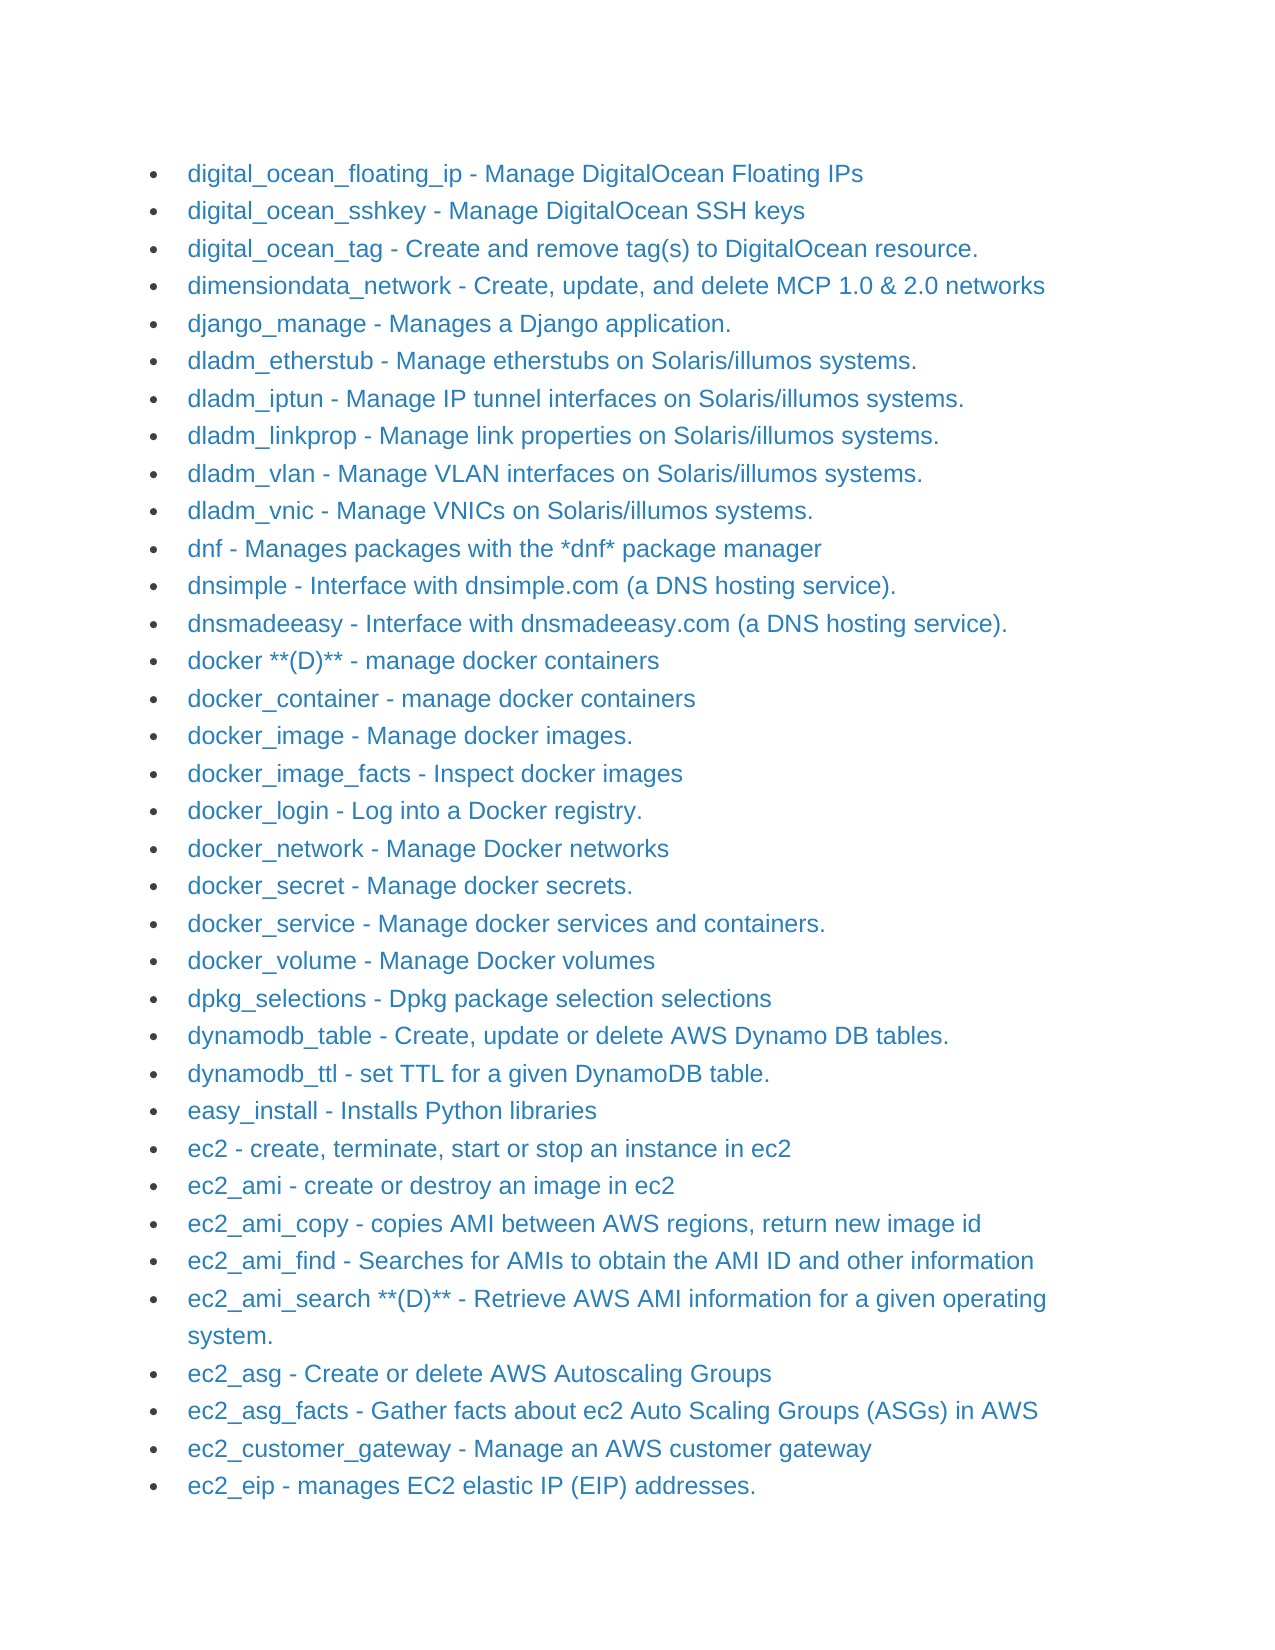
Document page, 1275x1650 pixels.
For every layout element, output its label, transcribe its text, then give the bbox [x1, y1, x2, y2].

list dynamodb_ttl - set TTL for a given DynamoDB table. [150, 1050, 1125, 1087]
list ec2 - create, terminate, start or stop an instance in ec2 [150, 1125, 1125, 1162]
list docker_image_facts - Inspect docker images [150, 750, 1125, 787]
list dladm_etherstub - Manage etherstubs on Solaris/illumos systems. [150, 337, 1125, 375]
list dladm_linkprop - Manage link properties on Solaris/illumos systems. [150, 412, 1125, 450]
list ec2_ami - create or destroy an image in ec2 [150, 1162, 1125, 1200]
list dpkg_selections - Dpkg package selection selections [150, 975, 1125, 1012]
list django_manage - Manages a Django application. [150, 300, 1125, 337]
list dynamodb_table - Create, update or delete AWS Dynamo DB tables. [150, 1012, 1125, 1050]
list dladm_iptun - Manage IP tunnel interfaces on Solaris/illumos systems. [150, 375, 1125, 412]
list docker_secret - Manage docker secrets. [150, 862, 1125, 900]
list digital_ocean_tag - Create and remove tag(s) to DigitalOcean resource. [150, 225, 1125, 262]
list ec2_asg - Create or delete AWS Autoscaling Groups [150, 1350, 1125, 1387]
list docker_image - Manage docker images. [150, 712, 1125, 750]
list ec2_ami_find - Searches for AMIs to obtain the AMI ID and other information [150, 1237, 1125, 1275]
list docker_login - Log into a Docker registry. [150, 787, 1125, 825]
list docker_service - Manage docker services and containers. [150, 900, 1125, 937]
list dimensiondata_network - Create, update, and delete MCP 1.0 & 2.0 networks [150, 262, 1125, 300]
list dnsmadeeasy - Interface with dnsmadeeasy.com (a DNS hosting service). [150, 600, 1125, 637]
list docker_volume - Manage Docker volumes [150, 937, 1125, 975]
list ec2_customer_gateway - Manage an AWS customer gateway [150, 1425, 1125, 1462]
list dnf - Manages packages with the *dnf* package manager [150, 525, 1125, 562]
list docker_network - Manage Docker networks [150, 825, 1125, 862]
list digital_ocean_sshkey - Manage DigitalOcean SSH keys [150, 187, 1125, 225]
list dladm_vlan - Manage VLAN interfaces on Solaris/illumos systems. [150, 450, 1125, 487]
list docker_container - manage docker containers [150, 675, 1125, 712]
list docker **(D)** - manage docker containers [150, 637, 1125, 675]
list ec2_eip - manages EC2 elastic IP (EIP) addresses. [150, 1462, 1125, 1500]
list dladm_vnic - Manage VNICs on Solaris/illumos systems. [150, 487, 1125, 525]
list dnsimple - Interface with dnsimple.com (a DNS hosting service). [150, 562, 1125, 600]
list ec2_ami_search **(D)** - Retrieve AWS AMI information for a given operating system. [150, 1275, 1125, 1350]
list digital_ocean_floating_ip - Manage DigitalOcean Floating IPs [150, 150, 1125, 187]
list easy_install - Installs Python libraries [150, 1087, 1125, 1125]
list ec2_ami_copy - copies AMI between AWS regions, return new image id [150, 1200, 1125, 1237]
list ec2_asg_facts - Gather facts about ec2 Auto Scaling Groups (ASGs) in AWS [150, 1387, 1125, 1425]
